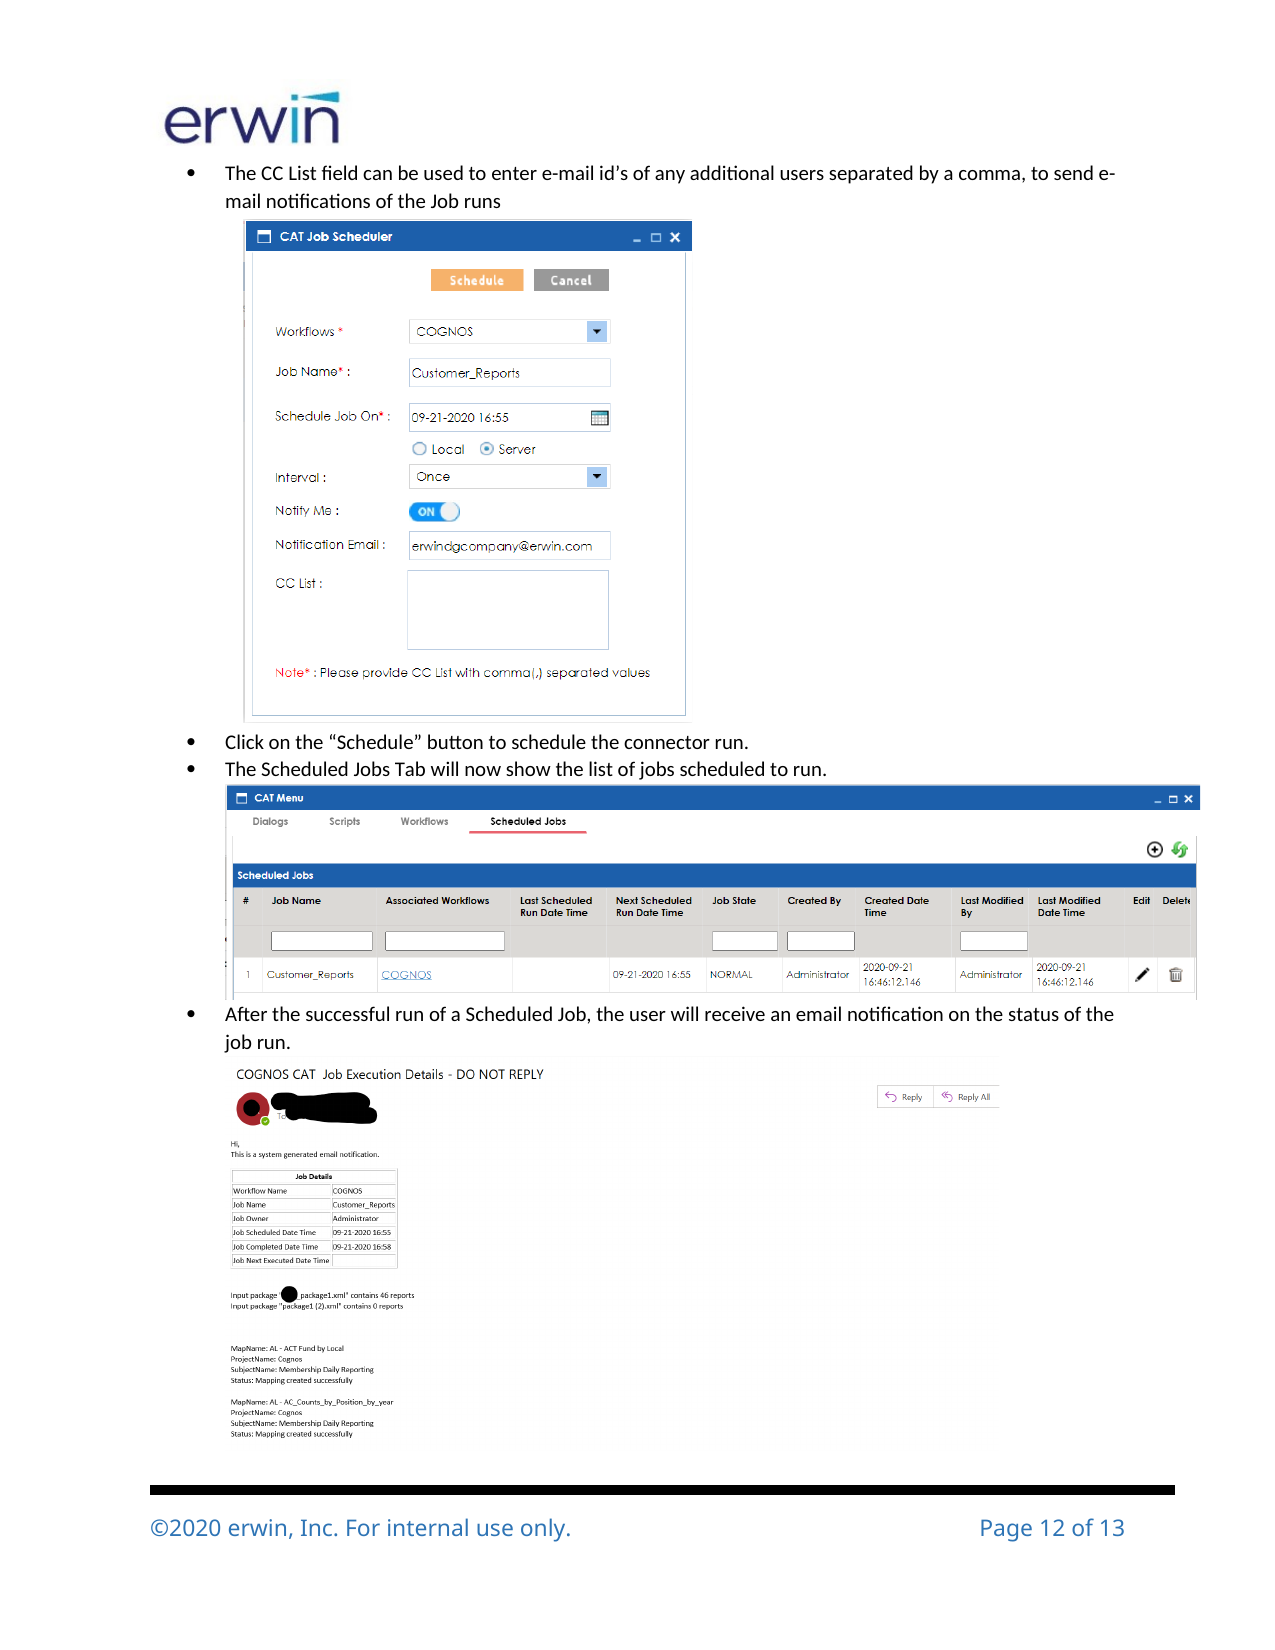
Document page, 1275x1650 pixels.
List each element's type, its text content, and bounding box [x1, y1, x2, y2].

picture [225, 784, 1200, 1000]
picture [150, 79, 354, 155]
list After the successful run of a Scheduled Job, the user will receive an email notification on the status of the job run. [187, 1002, 1125, 1054]
picture [225, 1056, 1000, 1451]
picture [243, 219, 693, 723]
list The Scheduled Jobs Tab will now show the list of jobs scheduled to run. [187, 757, 1125, 782]
list The CC List field can be used to enter e-mail id’s of any additional users separated by a comma, to send e-mail notifications of the Job runs [187, 160, 1125, 213]
list Click on the “Schedule” button to schedule the connector run. [187, 729, 1125, 755]
